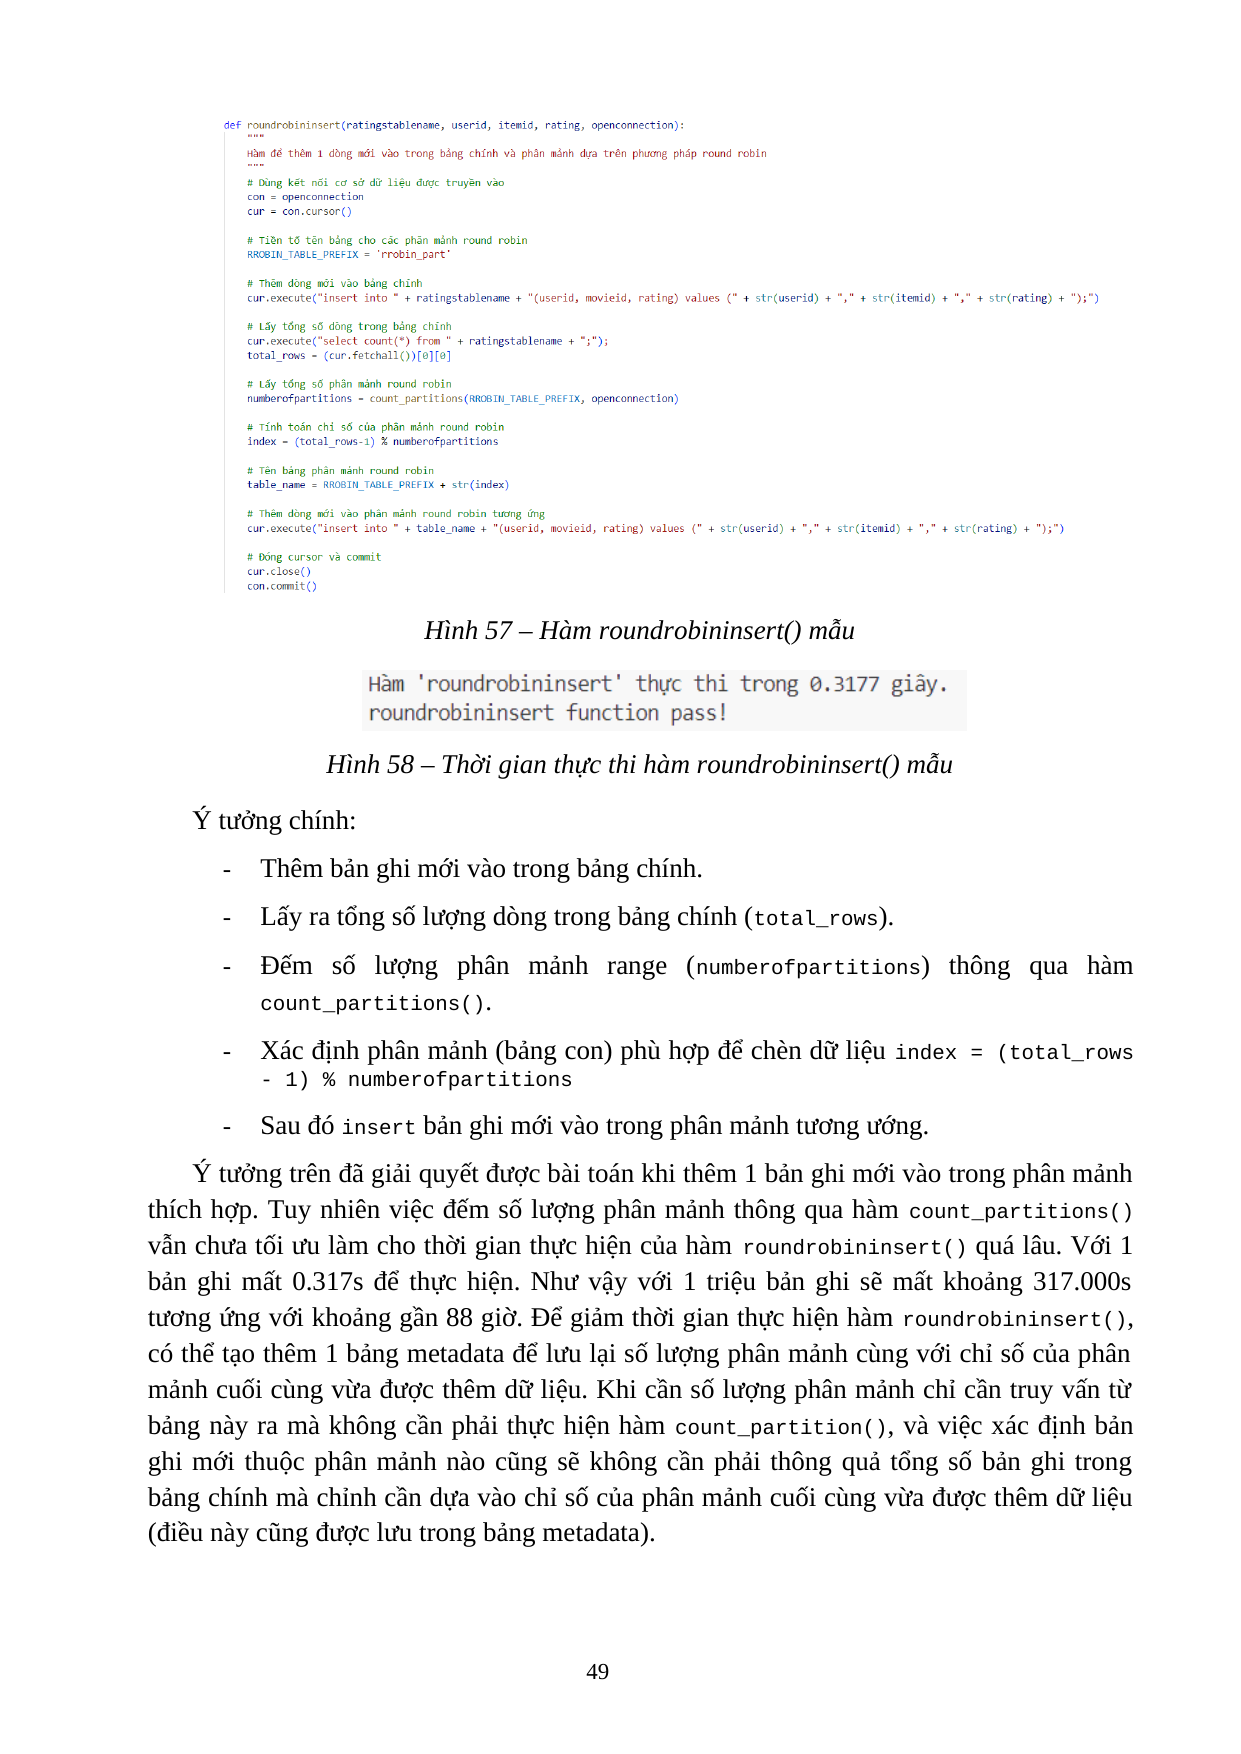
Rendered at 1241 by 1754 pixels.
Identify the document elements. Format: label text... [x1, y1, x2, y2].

text Đếm số lượng phân mảnh range (numberofpartitions) thông qua hàm count_partitions(). [223, 949, 1134, 1017]
text – Thời gian thực thi hàm roundrobininsert() mẫu [148, 748, 1134, 779]
text Thêm bản ghi mới vào trong bảng chính. [223, 852, 1134, 883]
list Ý tưởng trên đã giải quyết được bài toán khi thêm 1 bản ghi mới vào trong phân mảnh thích hợp. Tuy nhiên việc đếm số lượng phân mảnh thông qua hàm count_partitions() vẫn chưa tối ưu làm cho thời gian thực hiện của hàm roundrobininsert() quá lâu. Với 1 bản ghi mất 0.317s để thực hiện. Như vậy với 1 triệu bản ghi sẽ mất khoảng 317.000s tương ứng với khoảng gần 88 giờ. Để giảm thời gian thực hiện hàm roundrobininsert(), có thể tạo thêm 1 bảng metadata để lưu lại số lượng phân mảnh cùng với chỉ số của phân mảnh cuối cùng vừa được thêm dữ liệu. Khi cần số lượng phân mảnh chỉ cần truy vấn từ bảng này ra mà không cần phải thực hiện hàm count_partition(), và việc xác định bản ghi mới thuộc phân mảnh nào cũng sẽ không cần phải thông quả tổng số bản ghi trong bảng chính mà chỉnh cần dựa vào chỉ số của phân mảnh cuối cùng vừa được thêm dữ liệu (điều này cũng được lưu trong bảng metadata). [148, 1157, 1134, 1548]
picture [221, 118, 1105, 597]
text Ý tưởng chính: [148, 804, 1134, 835]
text Xác định phân mảnh (bảng con) phù hợp để chèn dữ liệu index = (total_rows - 1) % numberofpartitions [223, 1034, 1134, 1093]
text – Hàm roundrobininsert() mẫu [148, 614, 1134, 645]
text Lấy ra tổng số lượng dòng trong bảng chính (total_rows). [223, 900, 1134, 932]
picture [362, 670, 967, 731]
text Sau đó insert bản ghi mới vào trong phân mảnh tương ướng. [223, 1109, 1134, 1140]
